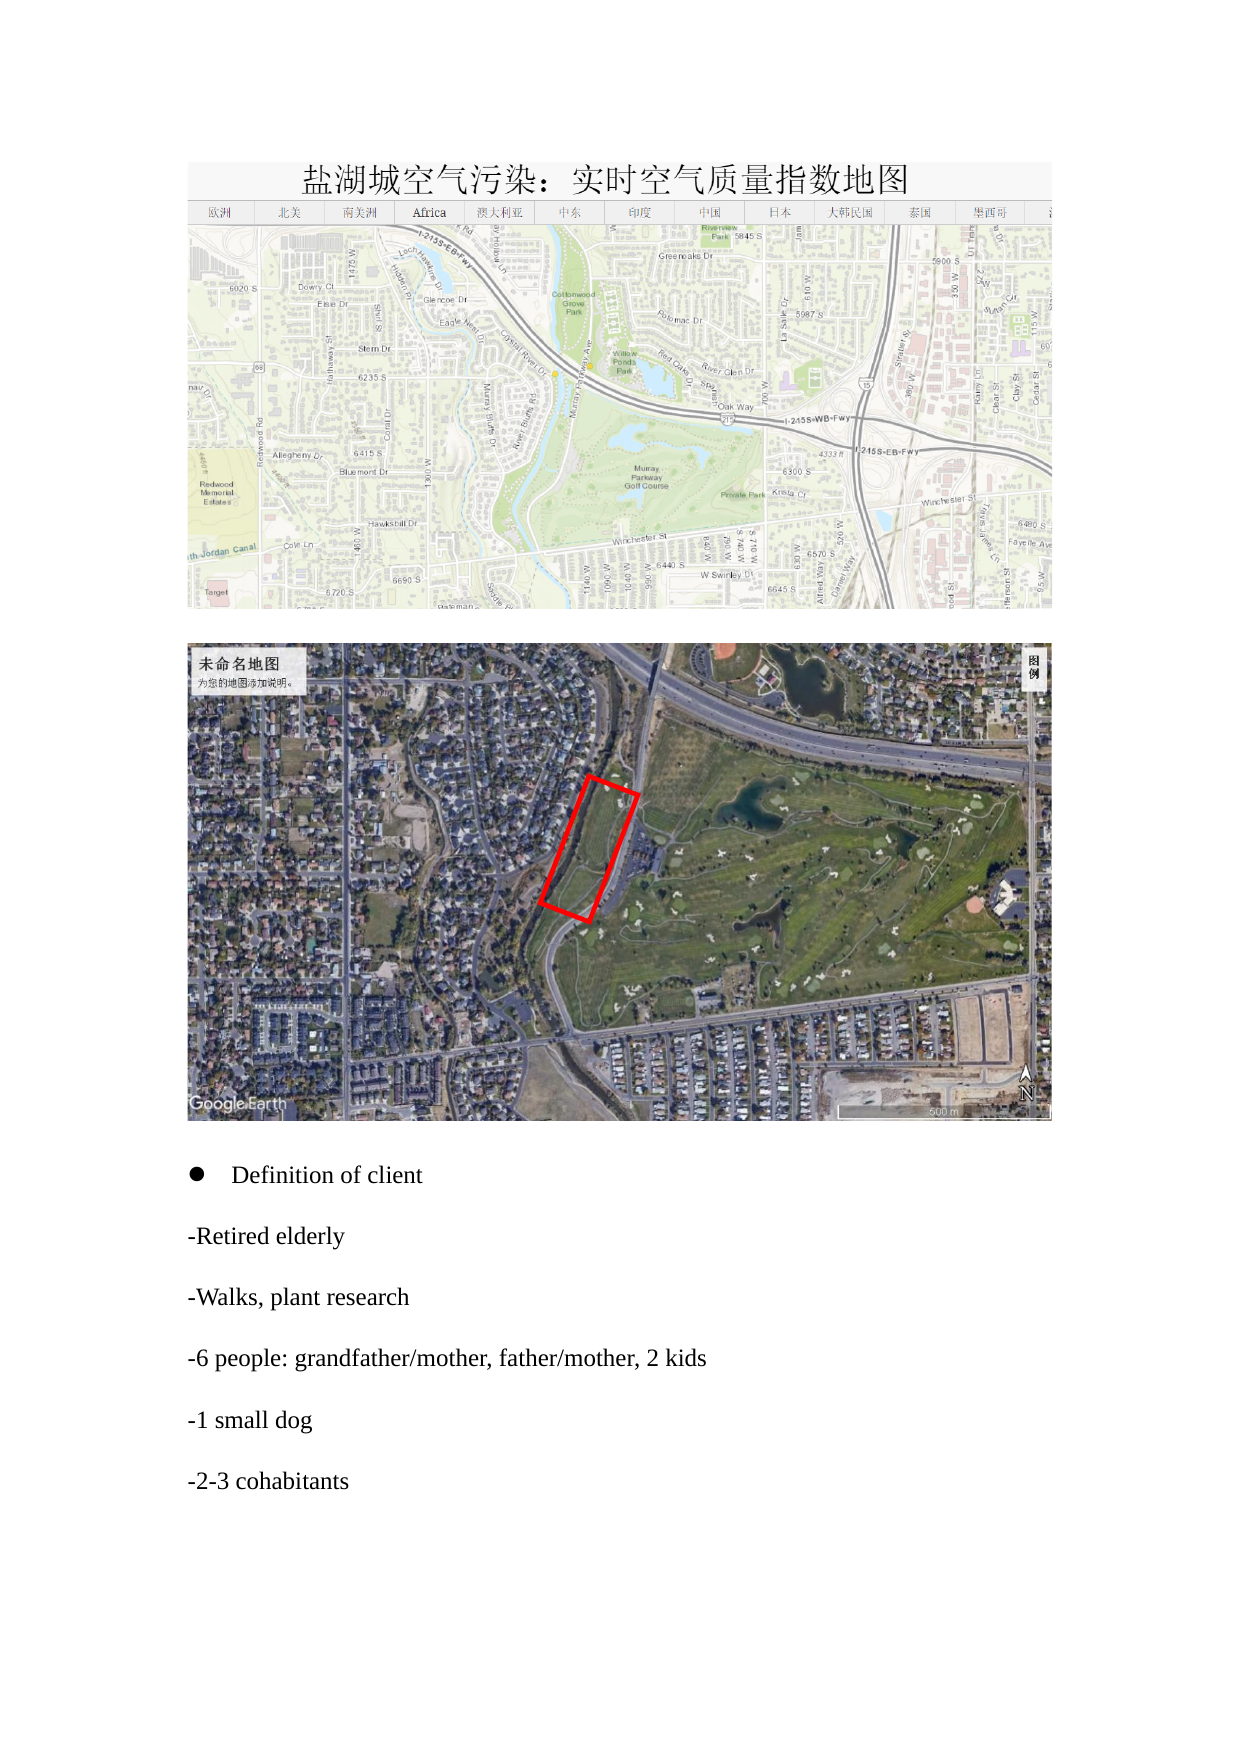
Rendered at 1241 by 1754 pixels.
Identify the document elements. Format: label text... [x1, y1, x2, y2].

text -1 small dog [187, 1403, 1053, 1435]
text -Retired elderly [187, 1219, 1053, 1252]
text -Walks, plant research [187, 1280, 1053, 1313]
picture [187, 162, 1053, 609]
list Definition of client [187, 1158, 1053, 1190]
text -2-3 cohabitants [187, 1464, 1053, 1497]
picture [187, 643, 1052, 1121]
text -6 people: grandfather/mother, father/mother, 2 kids [187, 1342, 1053, 1374]
